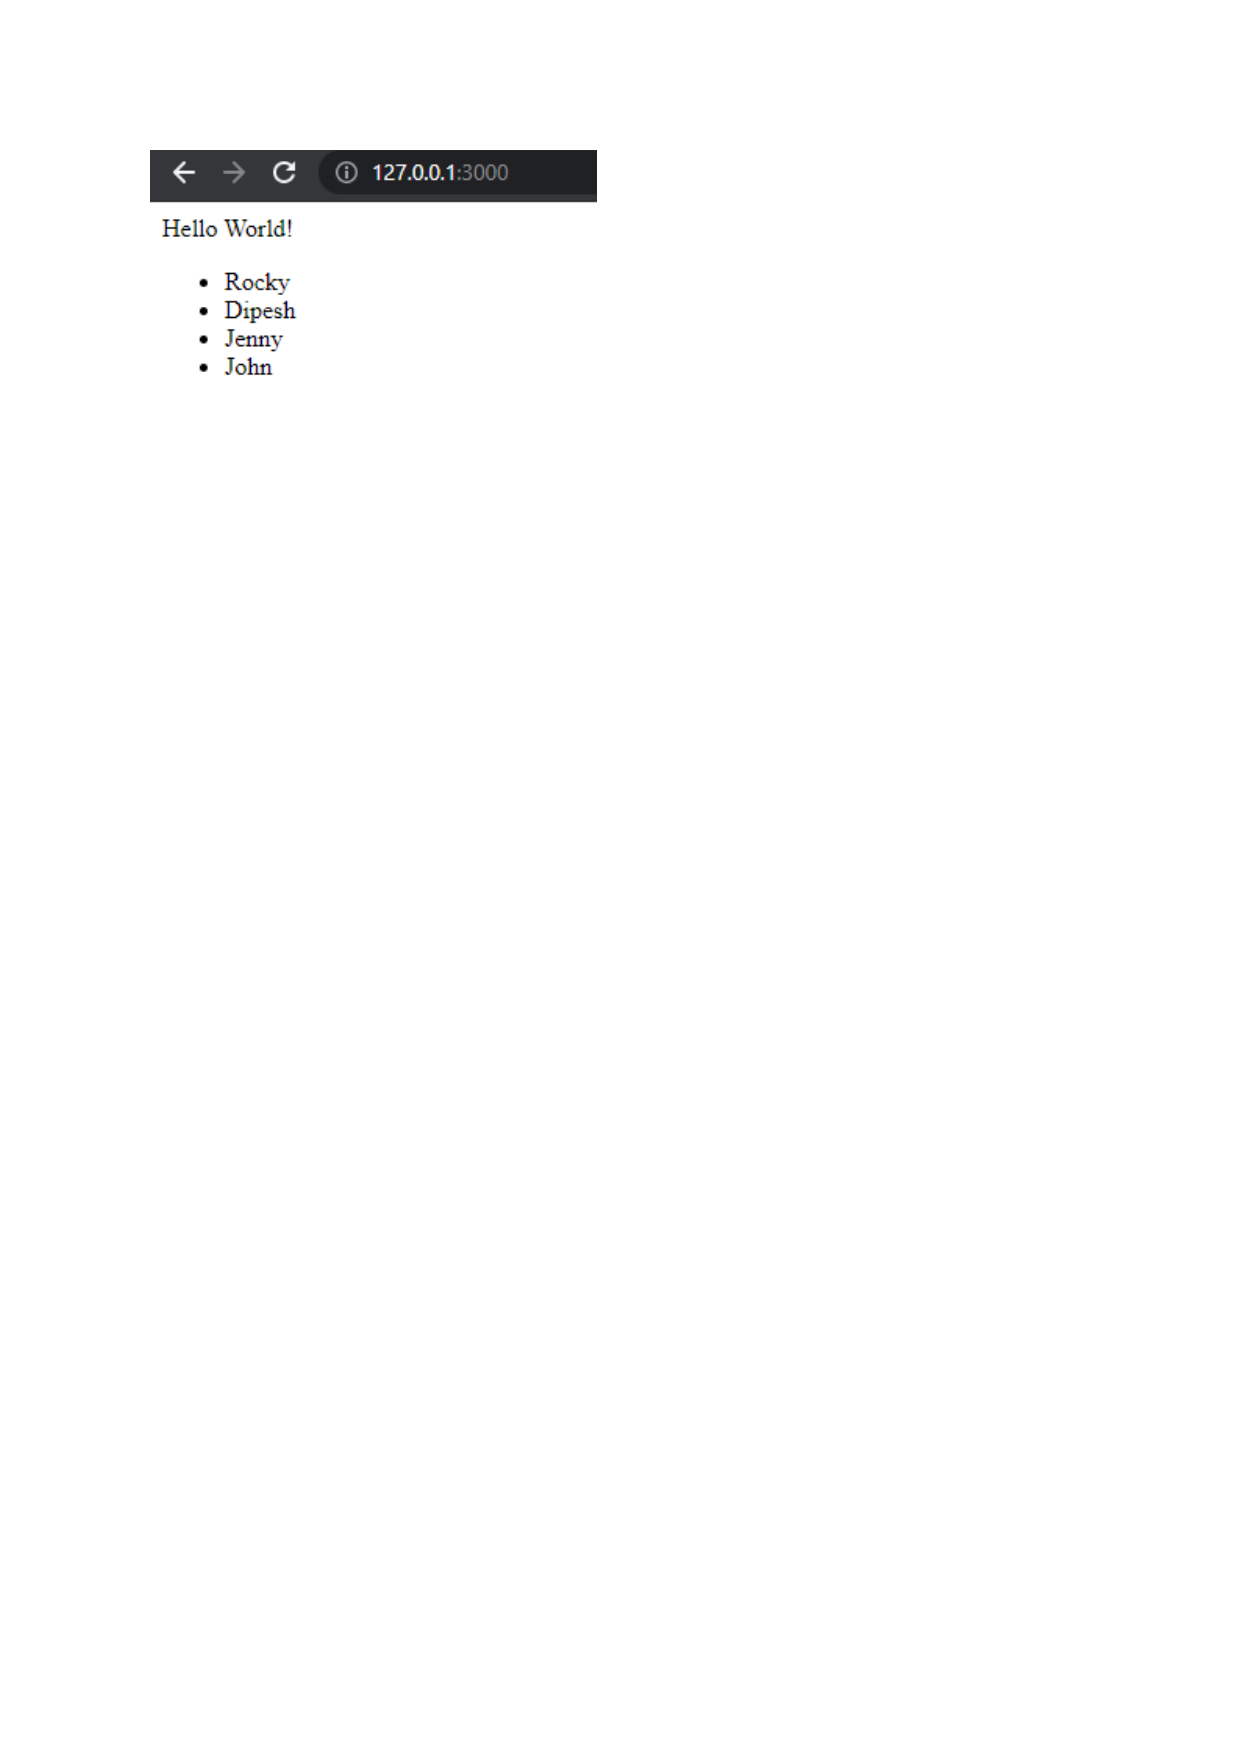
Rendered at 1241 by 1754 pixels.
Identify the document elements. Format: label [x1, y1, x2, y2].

picture [150, 150, 597, 419]
